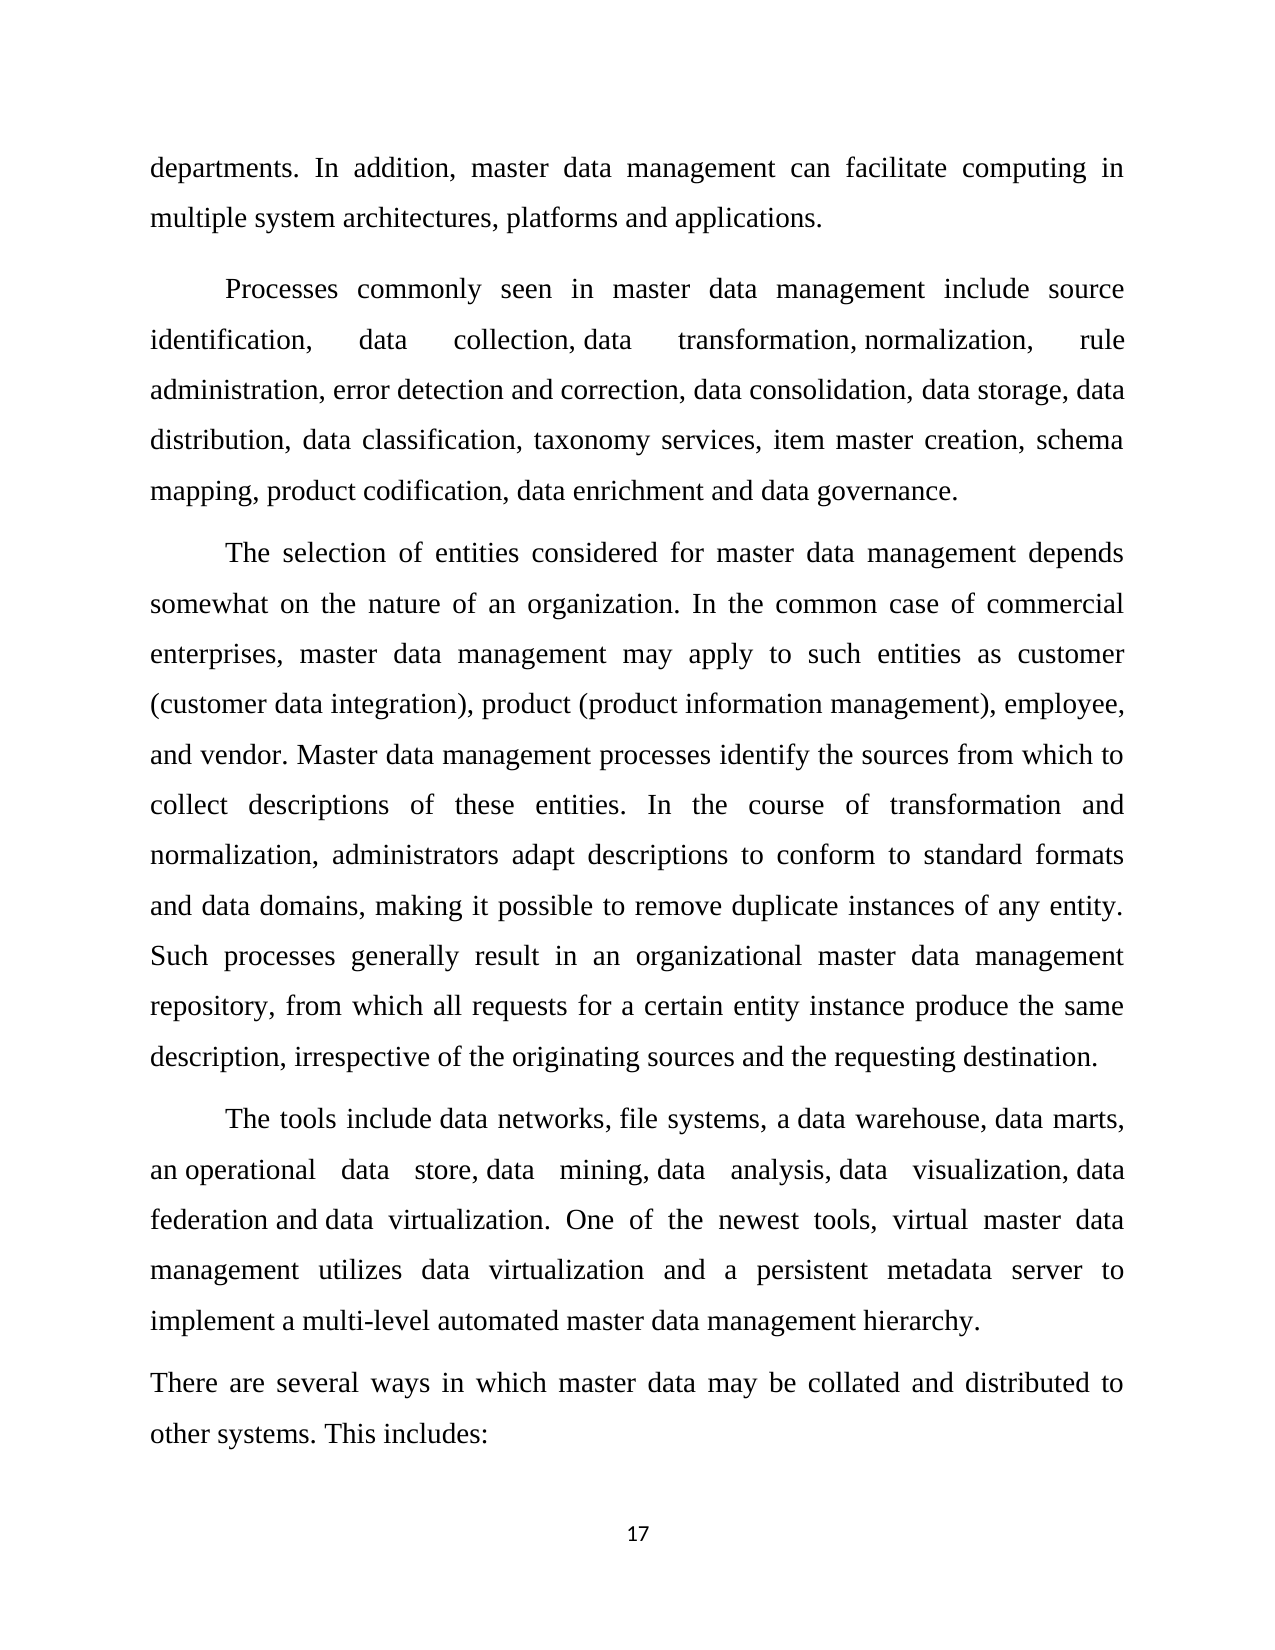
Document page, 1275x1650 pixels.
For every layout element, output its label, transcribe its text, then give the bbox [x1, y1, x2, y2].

text There are several ways in which master data may be collated and distributed to other systems. This includes: [150, 1366, 1125, 1449]
text The selection of entities considered for master data management depends somewhat on the nature of an organization. In the common case of commercial enterprises, master data management may apply to such entities as customer (customer data integration), product (product information management), employee, and vendor. Master data management processes identify the sources from which to collect descriptions of these entities. In the course of transformation and normalization, administrators adapt descriptions to conform to standard formats and data domains, making it possible to remove duplicate instances of any entity. Such processes generally result in an organizational master data management repository, from which all requests for a certain entity instance produce the same description, irrespective of the originating sources and the requesting destination. [150, 536, 1125, 1072]
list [150, 183, 1125, 234]
text The tools include data networks, file systems, a data warehouse, data marts, an operational data store, data mining, data analysis, data visualization, data federation and data virtualization. One of the newest tools, virtual master data management utilizes data virtualization and a persistent metadata server to implement a multi-level automated master data management hierarchy. [150, 1101, 1125, 1336]
text Processes commonly seen in master data management include source identification, data collection, data transformation, normalization, rule administration, error detection and correction, data consolidation, data storage, data distribution, data classification, taxonomy services, item master creation, schema mapping, product codification, data enrichment and data governance. [150, 271, 1125, 506]
